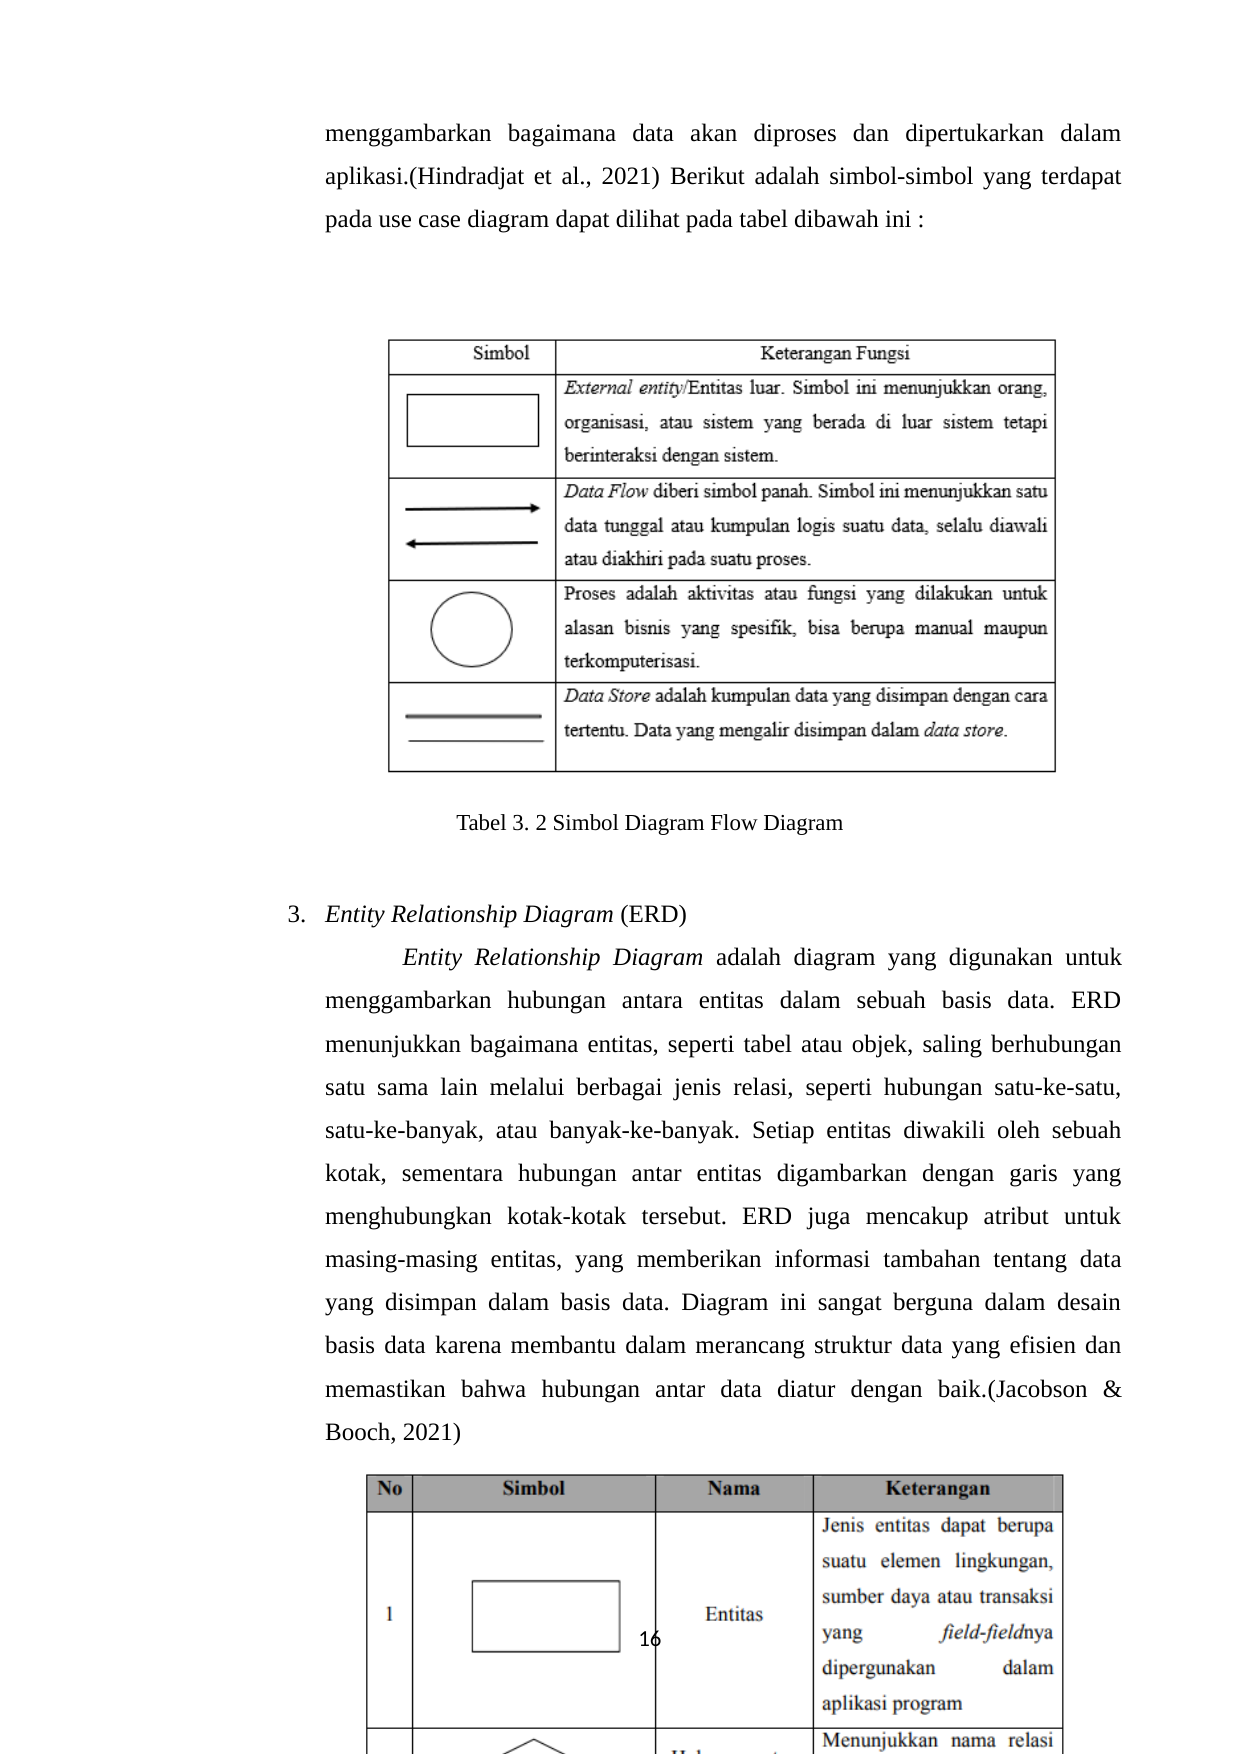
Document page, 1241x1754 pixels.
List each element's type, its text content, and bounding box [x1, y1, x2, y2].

list Entity Relationship Diagram (ERD) [287, 899, 1122, 928]
list Entity Relationship Diagram adalah diagram yang digunakan untuk menggambarkan hubungan antara entitas dalam sebuah basis data. ERD menunjukkan bagaimana entitas, seperti tabel atau objek, saling berhubungan satu sama lain melalui berbagai jenis relasi, seperti hubungan satu-ke-satu, satu-ke-banyak, atau banyak-ke-banyak. Setiap entitas diwakili oleh sebuah kotak, sementara hubungan antar entitas digambarkan dengan garis yang menghubungkan kotak-kotak tersebut. ERD juga mencakup atribut untuk masing-masing entitas, yang memberikan informasi tambahan tentang data yang disimpan dalam basis data. Diagram ini sangat berguna dalam desain basis data karena membantu dalam merancang struktur data yang efisien dan memastikan bahwa hubungan antar data diatur dengan baik.(Jacobson & Booch, 2021) [325, 942, 1122, 1446]
picture [365, 1472, 1074, 1754]
text Tabel 3. 2 Simbol Diagram Flow Diagram [177, 809, 1122, 835]
picture [383, 333, 1064, 779]
